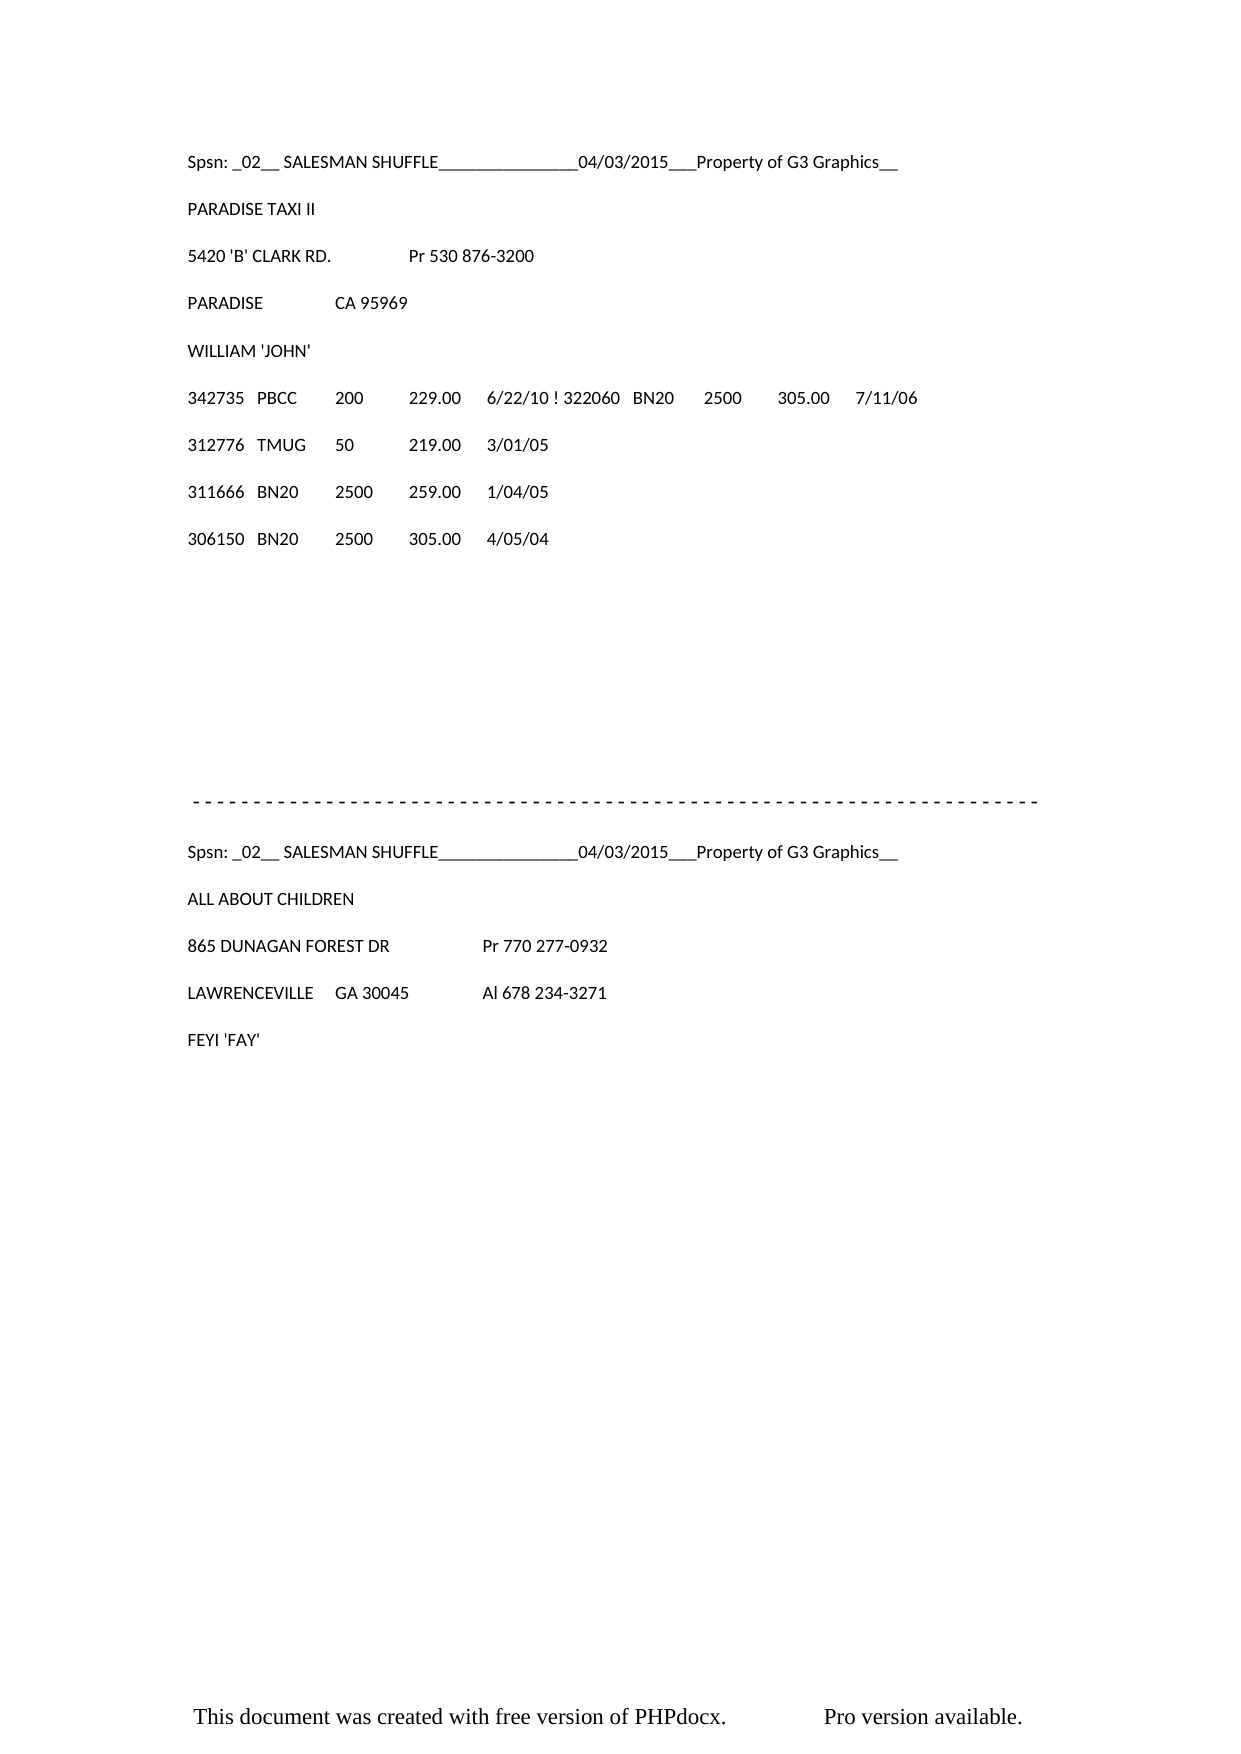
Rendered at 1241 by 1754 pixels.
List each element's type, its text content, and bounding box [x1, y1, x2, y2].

text 5420 'B' CLARK RD. Pr 530 876-3200 [187, 244, 1053, 267]
text Spsn: _02__ SALESMAN SHUFFLE_______________04/03/2015___Property of G3 Graphics__ [187, 150, 1053, 173]
text WILLIAM 'JOHN' [187, 339, 1053, 362]
text 342735 PBCC 200 229.00 6/22/10 ! 322060 BN20 2500 305.00 7/11/06 [187, 386, 1053, 409]
text ALL ABOUT CHILDREN [187, 887, 1053, 910]
text 312776 TMUG 50 219.00 3/01/05 [187, 433, 1053, 456]
text LAWRENCEVILLE GA 30045 Al 678 234-3271 [187, 981, 1053, 1004]
text 311666 BN20 2500 259.00 1/04/05 [187, 480, 1053, 503]
text 306150 BN20 2500 305.00 4/05/04 [187, 527, 1053, 550]
text Spsn: _02__ SALESMAN SHUFFLE_______________04/03/2015___Property of G3 Graphics__ [187, 840, 1053, 863]
text PARADISE CA 95969 [187, 292, 1053, 314]
text 865 DUNAGAN FOREST DR Pr 770 277-0932 [187, 934, 1053, 957]
text - - - - - - - - - - - - - - - - - - - - - - - - - - - - - - - - - - - - - - - - - - - - - - - - - - - - - - - - - - - - - - - - - - - - - - [187, 787, 1053, 815]
text FEYI 'FAY' [187, 1028, 1053, 1051]
text PARADISE TAXI II [187, 197, 1053, 220]
